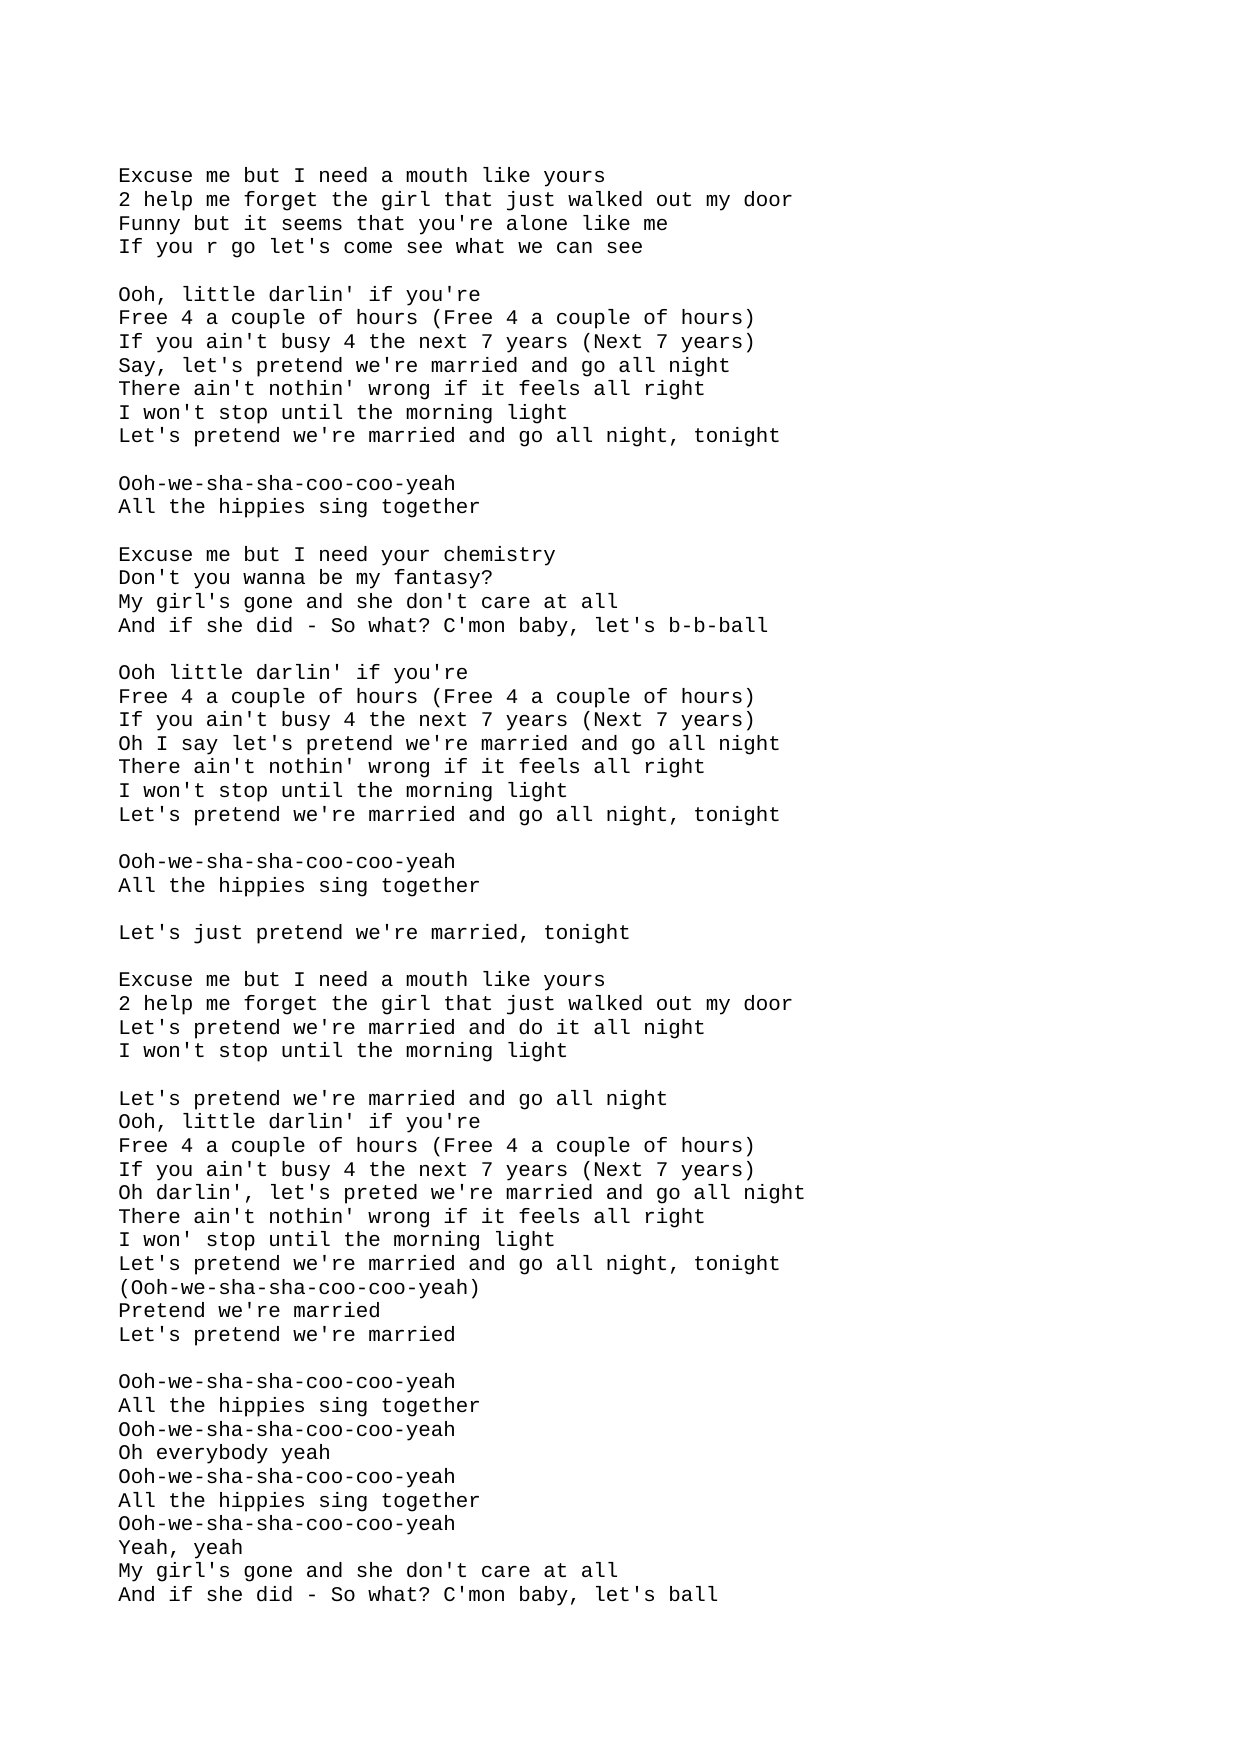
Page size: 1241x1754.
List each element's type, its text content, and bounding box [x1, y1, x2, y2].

text Excuse me but I need a mouth like yours [118, 165, 1122, 189]
text Ooh, little darlin' if you're [118, 1111, 1122, 1135]
text Ooh-we-sha-sha-coo-coo-yeah [118, 1513, 1122, 1537]
text Let's pretend we're married and go all night, tonight [118, 426, 1122, 449]
text Say, let's pretend we're married and go all night [118, 354, 1122, 378]
text Funny but it seems that you're alone like me [118, 213, 1122, 236]
text My girl's gone and she don't care at all [118, 1561, 1122, 1584]
text Excuse me but I need your chemistry [118, 544, 1122, 567]
text And if she did - So what? C'mon baby, let's ball [118, 1584, 1122, 1608]
text If you ain't busy 4 the next 7 years (Next 7 years) [118, 709, 1122, 733]
text Let's pretend we're married and do it all night [118, 1017, 1122, 1040]
text There ain't nothin' wrong if it feels all right [118, 1206, 1122, 1229]
text There ain't nothin' wrong if it feels all right [118, 378, 1122, 402]
text Ooh, little darlin' if you're [118, 284, 1122, 307]
text Oh darlin', let's preted we're married and go all night [118, 1182, 1122, 1206]
text Don't you wanna be my fantasy? [118, 567, 1122, 591]
text I won't stop until the morning light [118, 1040, 1122, 1064]
text If you ain't busy 4 the next 7 years (Next 7 years) [118, 1158, 1122, 1182]
text And if she did - So what? C'mon baby, let's b-b-ball [118, 615, 1122, 638]
text I won' stop until the morning light [118, 1229, 1122, 1253]
text Free 4 a couple of hours (Free 4 a couple of hours) [118, 686, 1122, 709]
text I won't stop until the morning light [118, 780, 1122, 804]
text Pretend we're married [118, 1300, 1122, 1324]
text All the hippies sing together [118, 496, 1122, 520]
text Ooh-we-sha-sha-coo-coo-yeah [118, 1419, 1122, 1442]
text Ooh little darlin' if you're [118, 662, 1122, 686]
text Let's just pretend we're married, tonight [118, 922, 1122, 946]
text Excuse me but I need a mouth like yours [118, 969, 1122, 993]
text Let's pretend we're married [118, 1324, 1122, 1348]
text If you r go let's come see what we can see [118, 236, 1122, 260]
text Let's pretend we're married and go all night, tonight [118, 804, 1122, 827]
text 2 help me forget the girl that just walked out my door [118, 993, 1122, 1017]
text Ooh-we-sha-sha-coo-coo-yeah [118, 1371, 1122, 1395]
text Ooh-we-sha-sha-coo-coo-yeah [118, 1466, 1122, 1489]
text All the hippies sing together [118, 1395, 1122, 1419]
text All the hippies sing together [118, 1489, 1122, 1513]
text Ooh-we-sha-sha-coo-coo-yeah [118, 473, 1122, 496]
text All the hippies sing together [118, 875, 1122, 898]
text Yeah, yeah [118, 1537, 1122, 1561]
text There ain't nothin' wrong if it feels all right [118, 757, 1122, 780]
text My girl's gone and she don't care at all [118, 591, 1122, 615]
text Free 4 a couple of hours (Free 4 a couple of hours) [118, 307, 1122, 331]
text Oh I say let's pretend we're married and go all night [118, 733, 1122, 757]
text I won't stop until the morning light [118, 402, 1122, 426]
text If you ain't busy 4 the next 7 years (Next 7 years) [118, 331, 1122, 354]
text Oh everybody yeah [118, 1442, 1122, 1466]
text 2 help me forget the girl that just walked out my door [118, 189, 1122, 213]
text Let's pretend we're married and go all night [118, 1088, 1122, 1111]
text Free 4 a couple of hours (Free 4 a couple of hours) [118, 1135, 1122, 1158]
text Let's pretend we're married and go all night, tonight [118, 1253, 1122, 1277]
text Ooh-we-sha-sha-coo-coo-yeah [118, 851, 1122, 875]
text (Ooh-we-sha-sha-coo-coo-yeah) [118, 1277, 1122, 1300]
